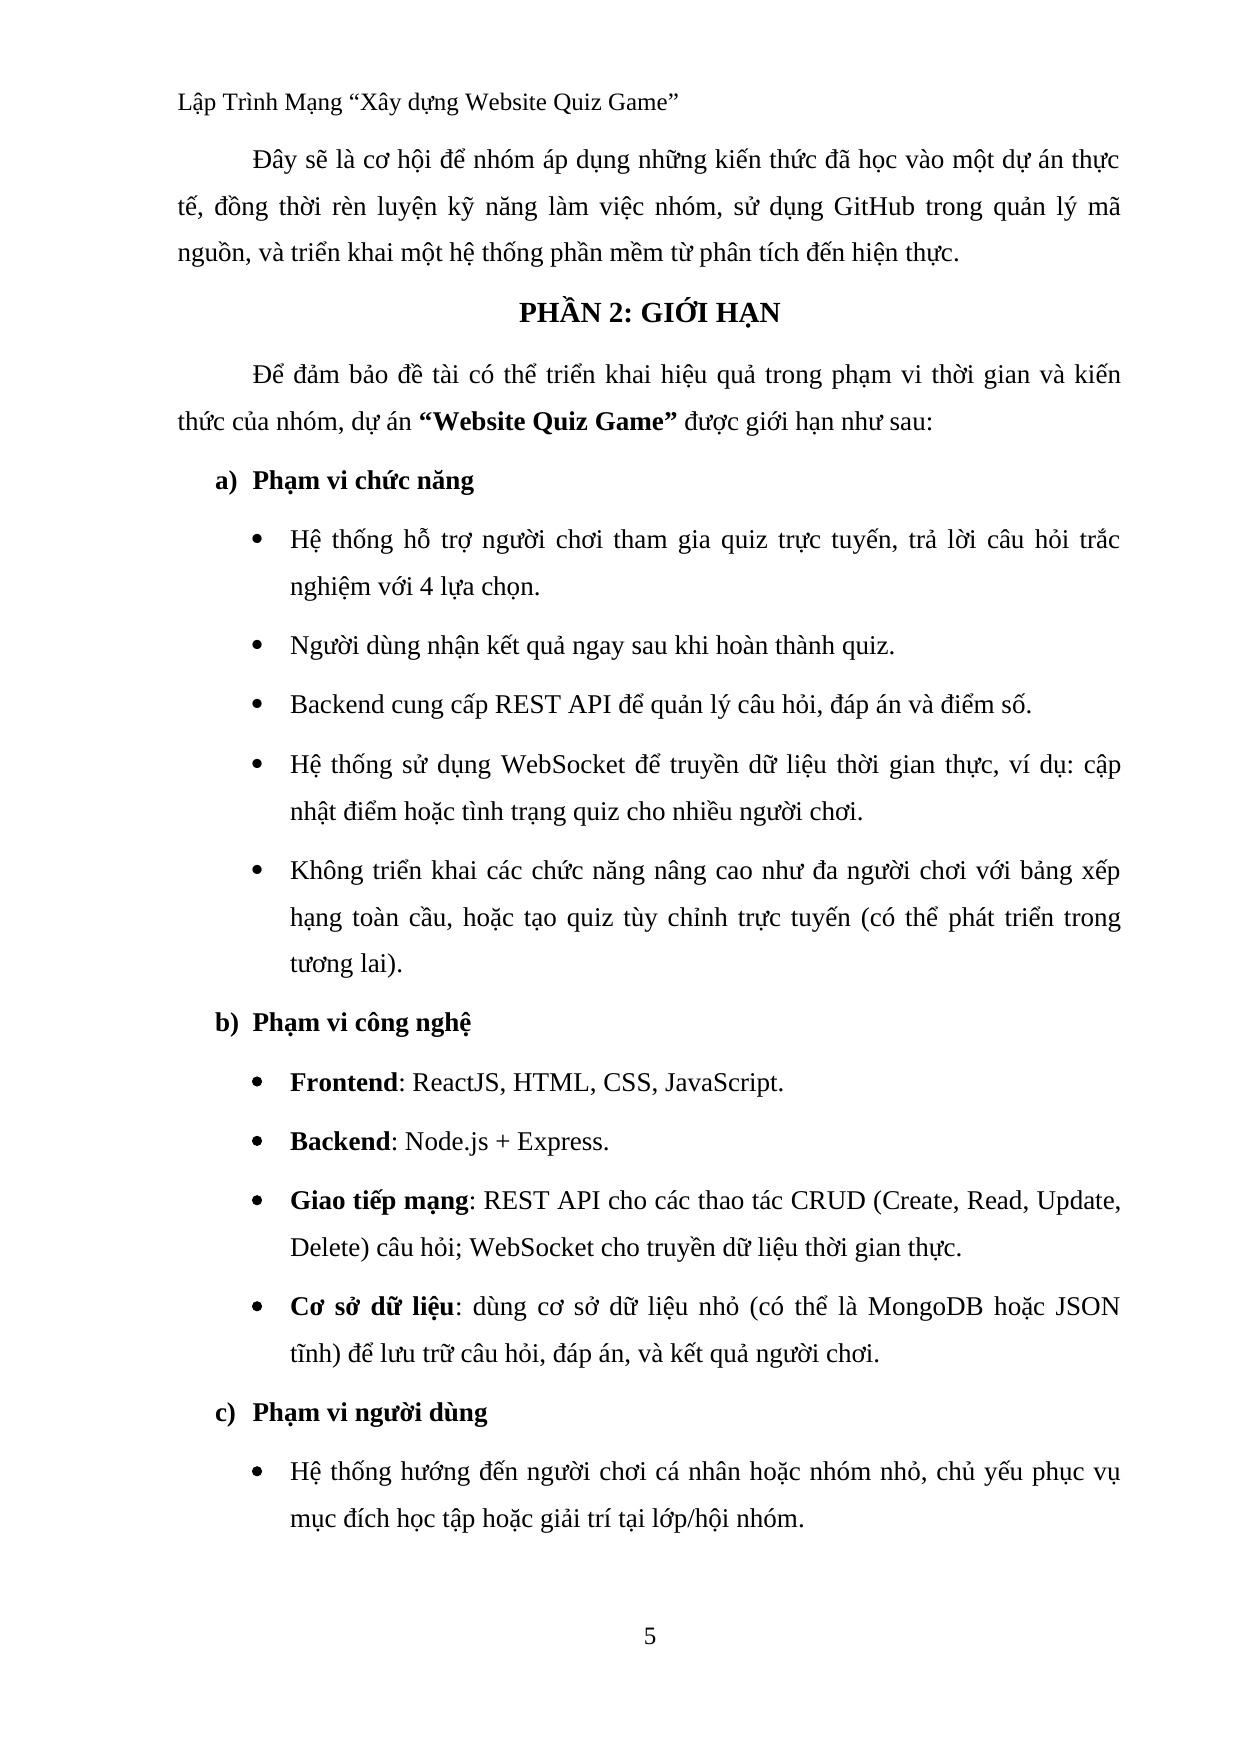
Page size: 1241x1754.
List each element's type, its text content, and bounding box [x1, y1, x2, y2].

list Hệ thống sử dụng WebSocket để truyền dữ liệu thời gian thực, ví dụ: cập nhật điểm hoặc tình trạng quiz cho nhiều người chơi. [252, 748, 1122, 826]
text Đây sẽ là cơ hội để nhóm áp dụng những kiến thức đã học vào một dự án thực tế, đồng thời rèn luyện kỹ năng làm việc nhóm, sử dụng GitHub trong quản lý mã nguồn, và triển khai một hệ thống phần mềm từ phân tích đến hiện thực. [177, 143, 1122, 267]
list Phạm vi chức năng [215, 464, 1122, 495]
list Người dùng nhận kết quả ngay sau khi hoàn thành quiz. [252, 629, 1122, 661]
list Backend: Node.js + Express. [252, 1125, 1122, 1156]
list Cơ sở dữ liệu: dùng cơ sở dữ liệu nhỏ (có thể là MongoDB hoặc JSON tĩnh) để lưu trữ câu hỏi, đáp án, và kết quả người chơi. [252, 1290, 1122, 1368]
list Phạm vi công nghệ [215, 1007, 1122, 1038]
text PHẦN 2: GIỚI HẠN [177, 296, 1122, 329]
list Giao tiếp mạng: REST API cho các thao tác CRUD (Create, Read, Update, Delete) câu hỏi; WebSocket cho truyền dữ liệu thời gian thực. [252, 1184, 1122, 1262]
list Không triển khai các chức năng nâng cao như đa người chơi với bảng xếp hạng toàn cầu, hoặc tạo quiz tùy chỉnh trực tuyến (có thể phát triển trong tương lai). [252, 854, 1122, 978]
list Backend cung cấp REST API để quản lý câu hỏi, đáp án và điểm số. [252, 689, 1122, 720]
list Hệ thống hướng đến người chơi cá nhân hoặc nhóm nhỏ, chủ yếu phục vụ mục đích học tập hoặc giải trí tại lớp/hội nhóm. [252, 1456, 1122, 1533]
list Frontend: ReactJS, HTML, CSS, JavaScript. [252, 1066, 1122, 1097]
text Để đảm bảo đề tài có thể triển khai hiệu quả trong phạm vi thời gian và kiến thức của nhóm, dự án “Website Quiz Game” được giới hạn như sau: [177, 358, 1122, 436]
list Phạm vi người dùng [215, 1396, 1122, 1427]
list Hệ thống hỗ trợ người chơi tham gia quiz trực tuyến, trả lời câu hỏi trắc nghiệm với 4 lựa chọn. [252, 523, 1122, 601]
